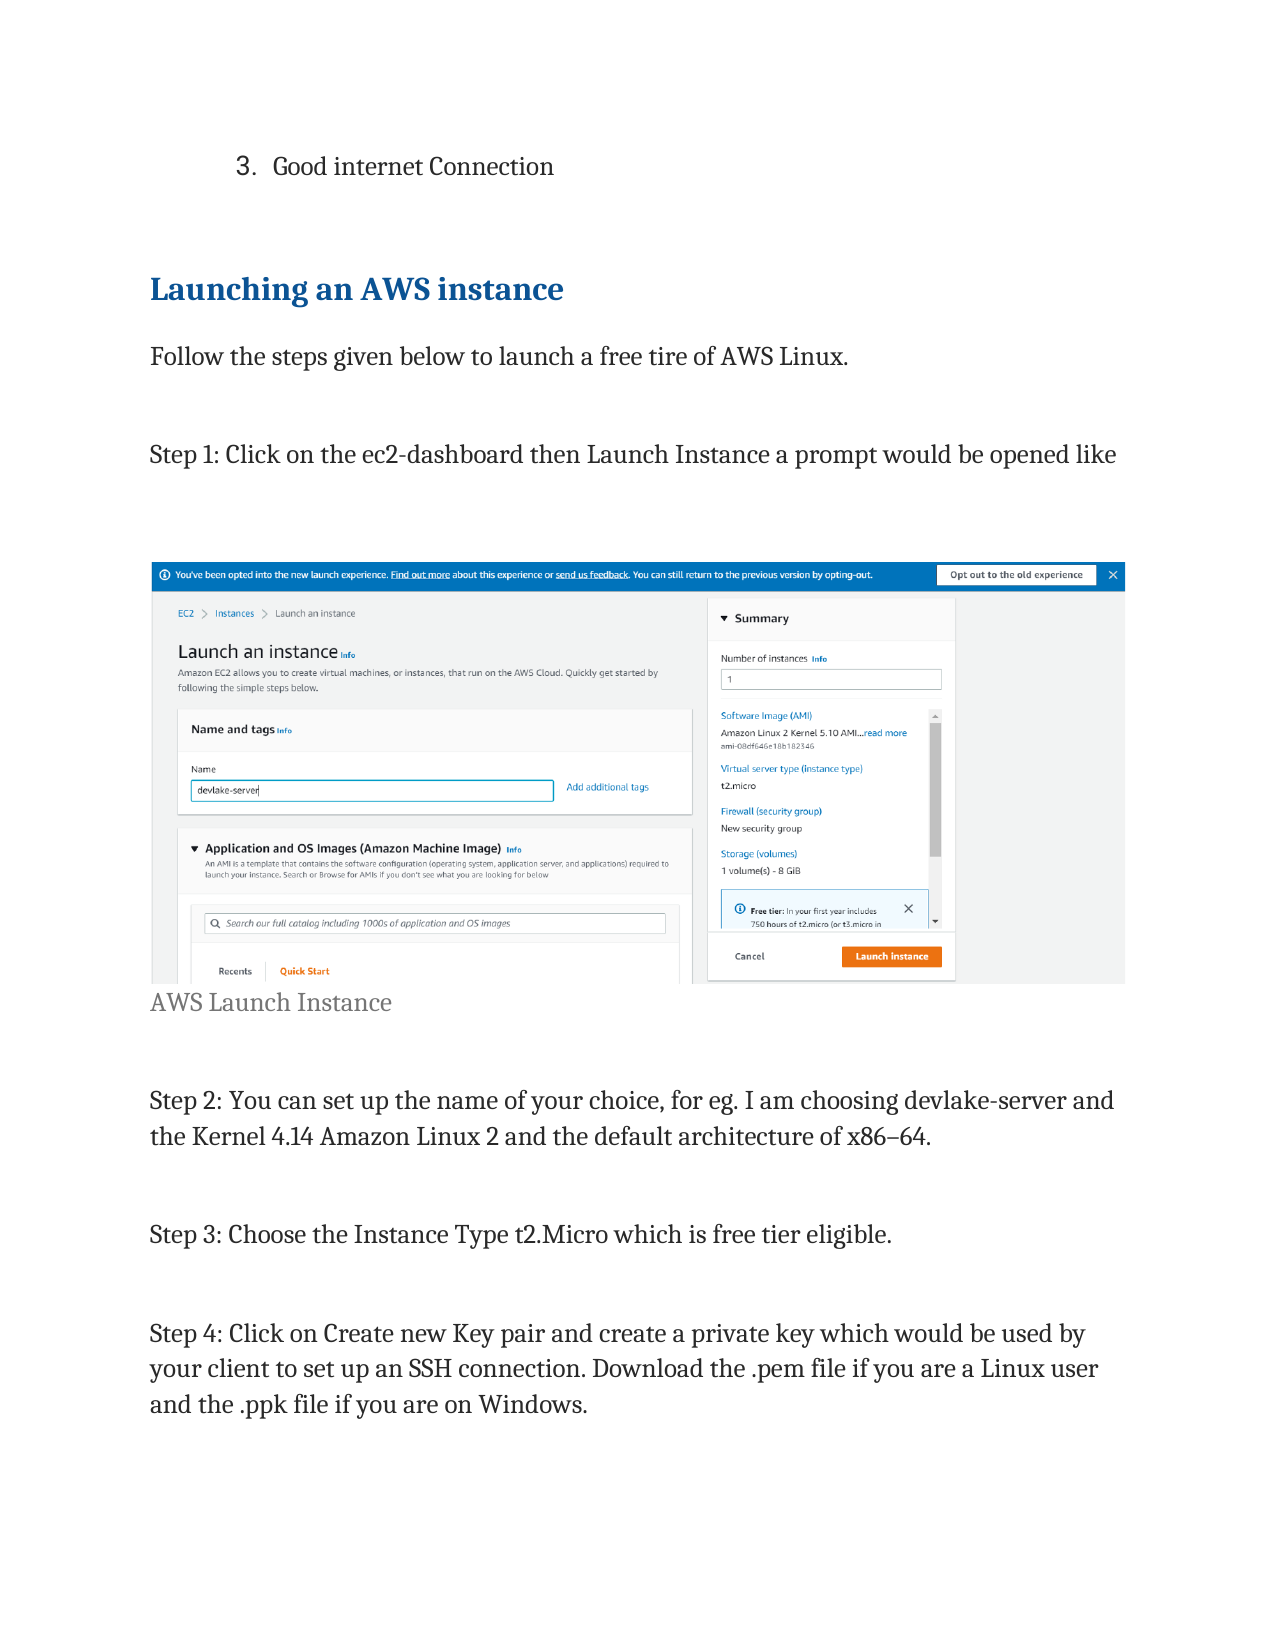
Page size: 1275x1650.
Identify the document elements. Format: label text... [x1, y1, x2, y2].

text AWS Launch Instance [150, 987, 1125, 1018]
text Step 1: Click on the ec2-dashboard then Launch Instance a prompt would be opened like [150, 439, 1125, 470]
text Step 4: Click on Create new Key pair and create a private key which would be used by your client to set up an SSH connection. Download the .pem file if you are a Linux user and the .ppk file if you are on Windows. [150, 1318, 1125, 1420]
picture [150, 562, 1125, 984]
list Good internet Connection [235, 150, 1125, 182]
text Step 3: Choose the Instance Type t2.Micro which is free tier eligible. [150, 1219, 1125, 1251]
subtitle Launching an AWS instance [150, 270, 1125, 308]
text Follow the steps given below to launch a free tire of AWS Linux. [150, 341, 1125, 372]
text Step 2: You can set up the name of your choice, for eg. I am choosing devlake-server and the Kernel 4.14 Amazon Linux 2 and the default architecture of x86–64. [150, 1085, 1125, 1152]
